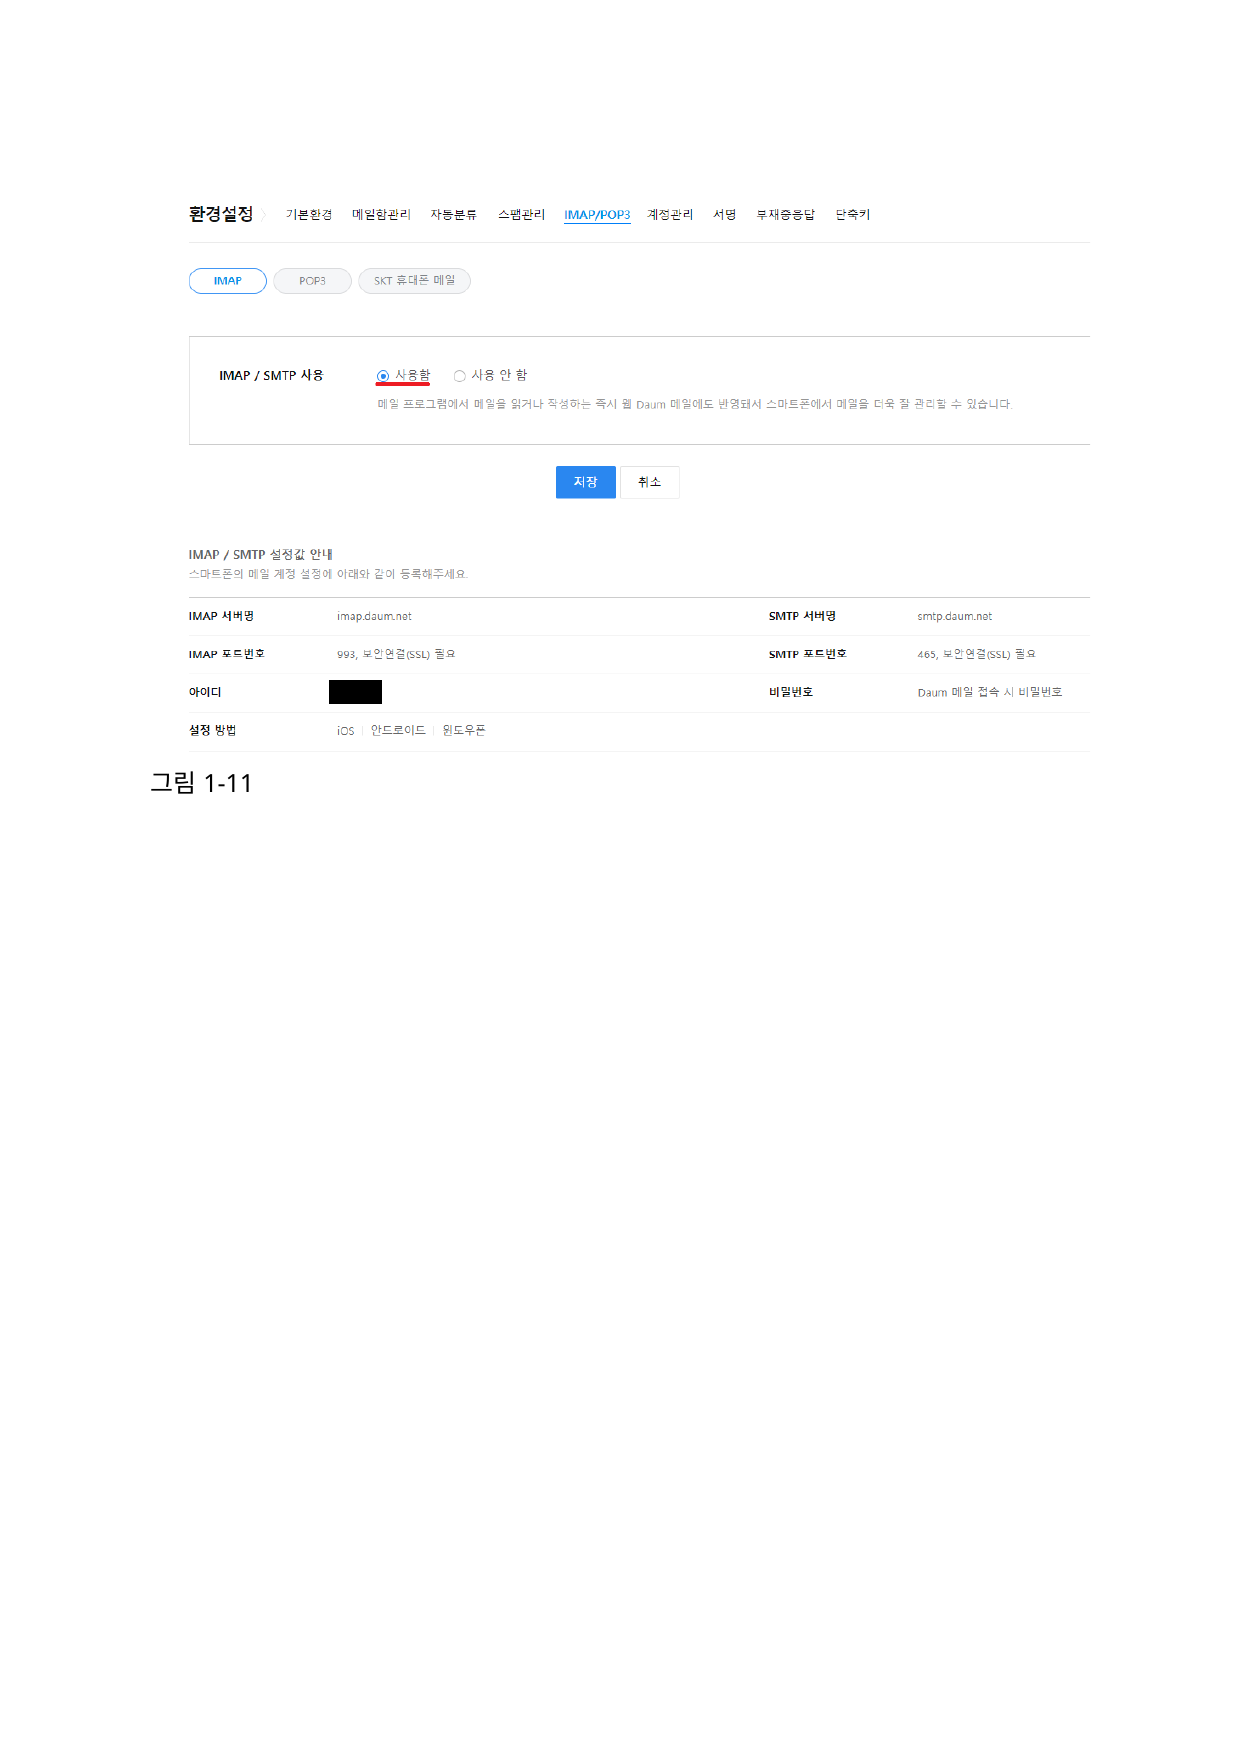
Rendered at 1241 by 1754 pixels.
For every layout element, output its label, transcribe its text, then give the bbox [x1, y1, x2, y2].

text 그림 1-11 [150, 764, 1090, 800]
picture [150, 177, 1091, 764]
